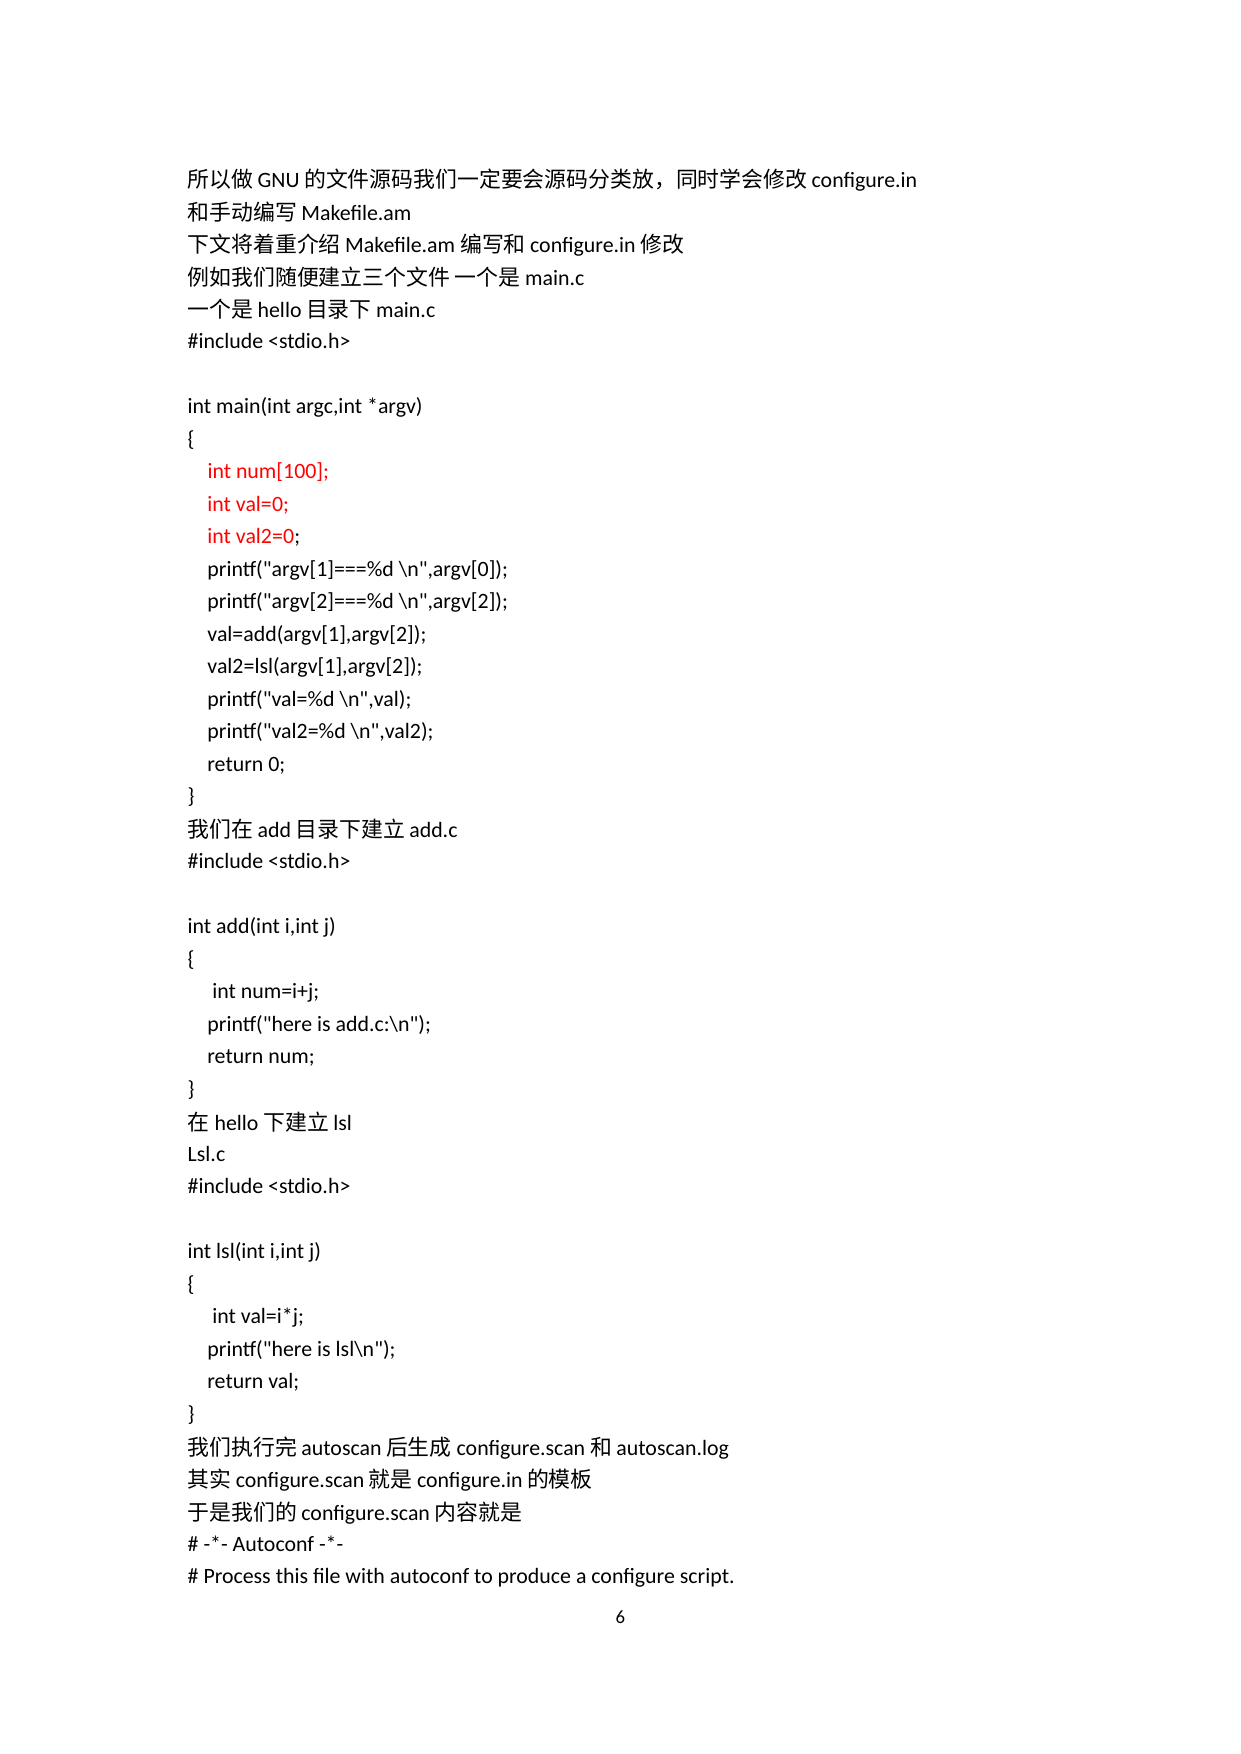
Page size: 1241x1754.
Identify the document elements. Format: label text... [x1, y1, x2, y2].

text printf("val2=%d \n",val2); [187, 714, 1053, 747]
text # Process this file with autoconf to produce a configure script. [187, 1559, 1053, 1592]
text int num[100]; [187, 454, 1053, 487]
text int val2=0; [187, 519, 1053, 552]
text 于是我们的configure.scan内容就是 [187, 1494, 1053, 1527]
text 和手动编写Makefile.am [187, 194, 1053, 227]
text printf("val=%d \n",val); [187, 682, 1053, 714]
text return val; [187, 1364, 1053, 1397]
text 其实configure.scan就是configure.in的模板 [187, 1462, 1053, 1494]
text 我们执行完autoscan后生成 configure.scan 和autoscan.log [187, 1429, 1053, 1462]
text #include <stdio.h> [187, 324, 1053, 357]
text val2=lsl(argv[1],argv[2]); [187, 649, 1053, 682]
text printf("here is lsl\n"); [187, 1332, 1053, 1364]
text printf("argv[1]===%d \n",argv[0]); [187, 552, 1053, 584]
text } [187, 1397, 1053, 1429]
text { [187, 422, 1053, 454]
text } [187, 1072, 1053, 1104]
text return 0; [187, 747, 1053, 779]
text int val=i*j; [187, 1299, 1053, 1332]
text int val=0; [187, 487, 1053, 519]
text } [187, 779, 1053, 812]
text Lsl.c [187, 1137, 1053, 1169]
text printf("here is add.c:\n"); [187, 1007, 1053, 1039]
text 一个是hello目录下main.c [187, 292, 1053, 324]
text int add(int i,int j) [187, 909, 1053, 942]
text val=add(argv[1],argv[2]); [187, 617, 1053, 649]
text 我们在add目录下建立add.c [187, 812, 1053, 844]
text return num; [187, 1039, 1053, 1072]
text 在 hello 下建立lsl [187, 1104, 1053, 1137]
text int main(int argc,int *argv) [187, 389, 1053, 422]
text 例如我们随便建立三个文件 一个是main.c [187, 259, 1053, 292]
text #include <stdio.h> [187, 844, 1053, 877]
text int lsl(int i,int j) [187, 1234, 1053, 1267]
text 所以做GNU的文件源码我们一定要会源码分类放，同时学会修改configure.in [187, 162, 1053, 194]
text { [187, 1267, 1053, 1299]
text #include <stdio.h> [187, 1169, 1053, 1202]
text # -*- Autoconf -*- [187, 1527, 1053, 1559]
text { [187, 942, 1053, 974]
text printf("argv[2]===%d \n",argv[2]); [187, 584, 1053, 617]
text 下文将着重介绍Makefile.am 编写和configure.in 修改 [187, 227, 1053, 259]
text int num=i+j; [187, 974, 1053, 1007]
